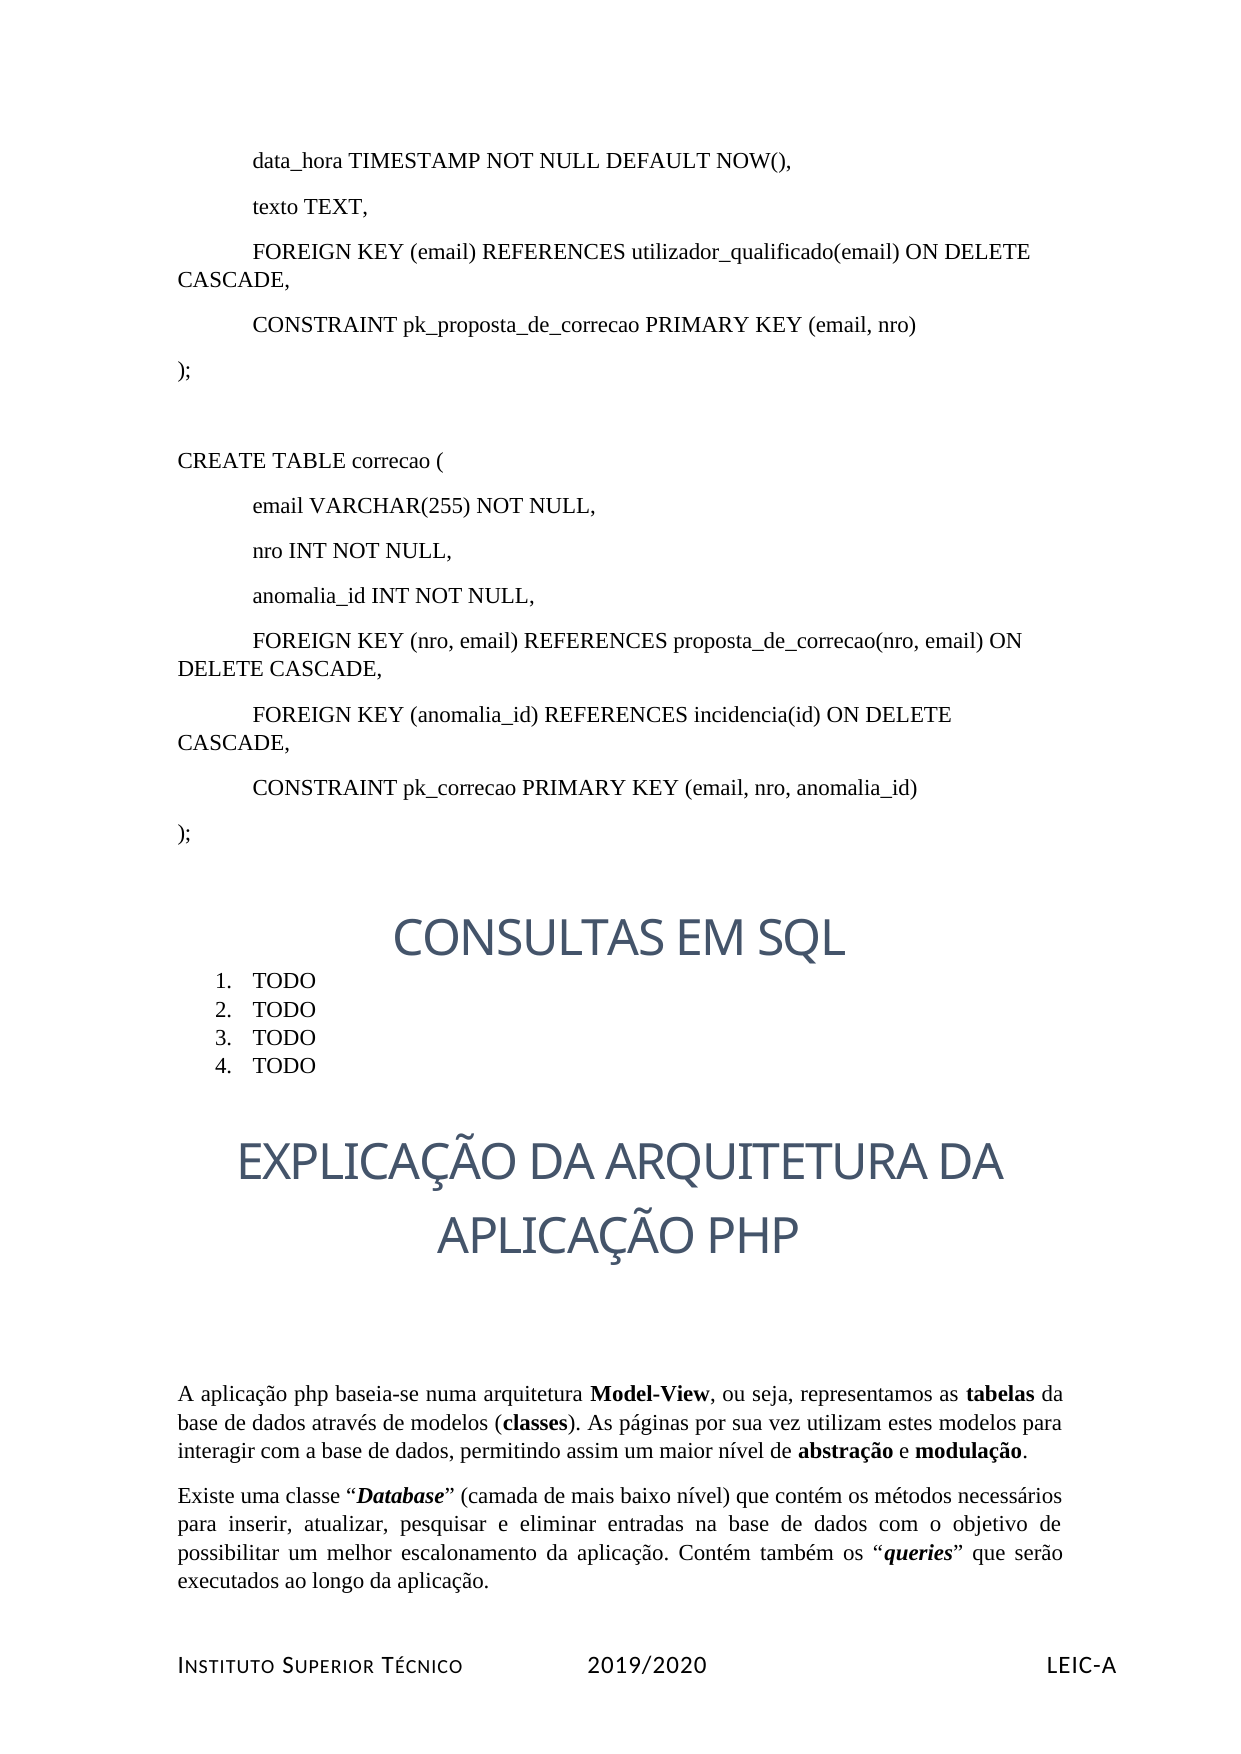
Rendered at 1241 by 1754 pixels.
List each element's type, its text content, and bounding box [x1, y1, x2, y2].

list TODO [215, 1024, 1063, 1051]
text FOREIGN KEY (email) REFERENCES utilizador_qualificado(email) ON DELETE CASCADE, [177, 238, 1063, 293]
text FOREIGN KEY (anomalia_id) REFERENCES incidencia(id) ON DELETE CASCADE, [177, 701, 1063, 755]
text email VARCHAR(255) NOT NULL, [177, 492, 1063, 518]
text nro INT NOT NULL, [177, 537, 1063, 563]
text CREATE TABLE correcao ( [177, 447, 1063, 473]
text A aplicação php baseia-se numa arquitetura Model-View, ou seja, representamos as tabelas da base de dados através de modelos (classes). As páginas por sua vez utilizam estes modelos para interagir com a base de dados, permitindo assim um maior nível de abstração e modulação. [177, 1380, 1063, 1463]
text CONSTRAINT pk_proposta_de_correcao PRIMARY KEY (email, nro) [177, 311, 1063, 338]
text FOREIGN KEY (nro, email) REFERENCES proposta_de_correcao(nro, email) ON DELETE CASCADE, [177, 627, 1063, 682]
title Consultas em sql [177, 909, 1063, 967]
text anomalia_id INT NOT NULL, [177, 582, 1063, 608]
list TODO [215, 996, 1063, 1022]
text Existe uma classe “Database” (camada de mais baixo nível) que contém os métodos necessários para inserir, atualizar, pesquisar e eliminar entradas na base de dados com o objetivo de possibilitar um melhor escalonamento da aplicação. Contém também os “queries” que serão executados ao longo da aplicação. [177, 1482, 1063, 1594]
text CONSTRAINT pk_correcao PRIMARY KEY (email, nro, anomalia_id) [177, 774, 1063, 801]
text ); [177, 819, 1063, 846]
text Explicação da arquitetura da aplicação php [177, 1126, 1063, 1268]
list TODO [215, 967, 1063, 994]
text ); [177, 356, 1063, 383]
text texto TEXT, [177, 193, 1063, 219]
text data_hora TIMESTAMP NOT NULL DEFAULT NOW(), [177, 148, 1063, 174]
list TODO [215, 1053, 1063, 1079]
